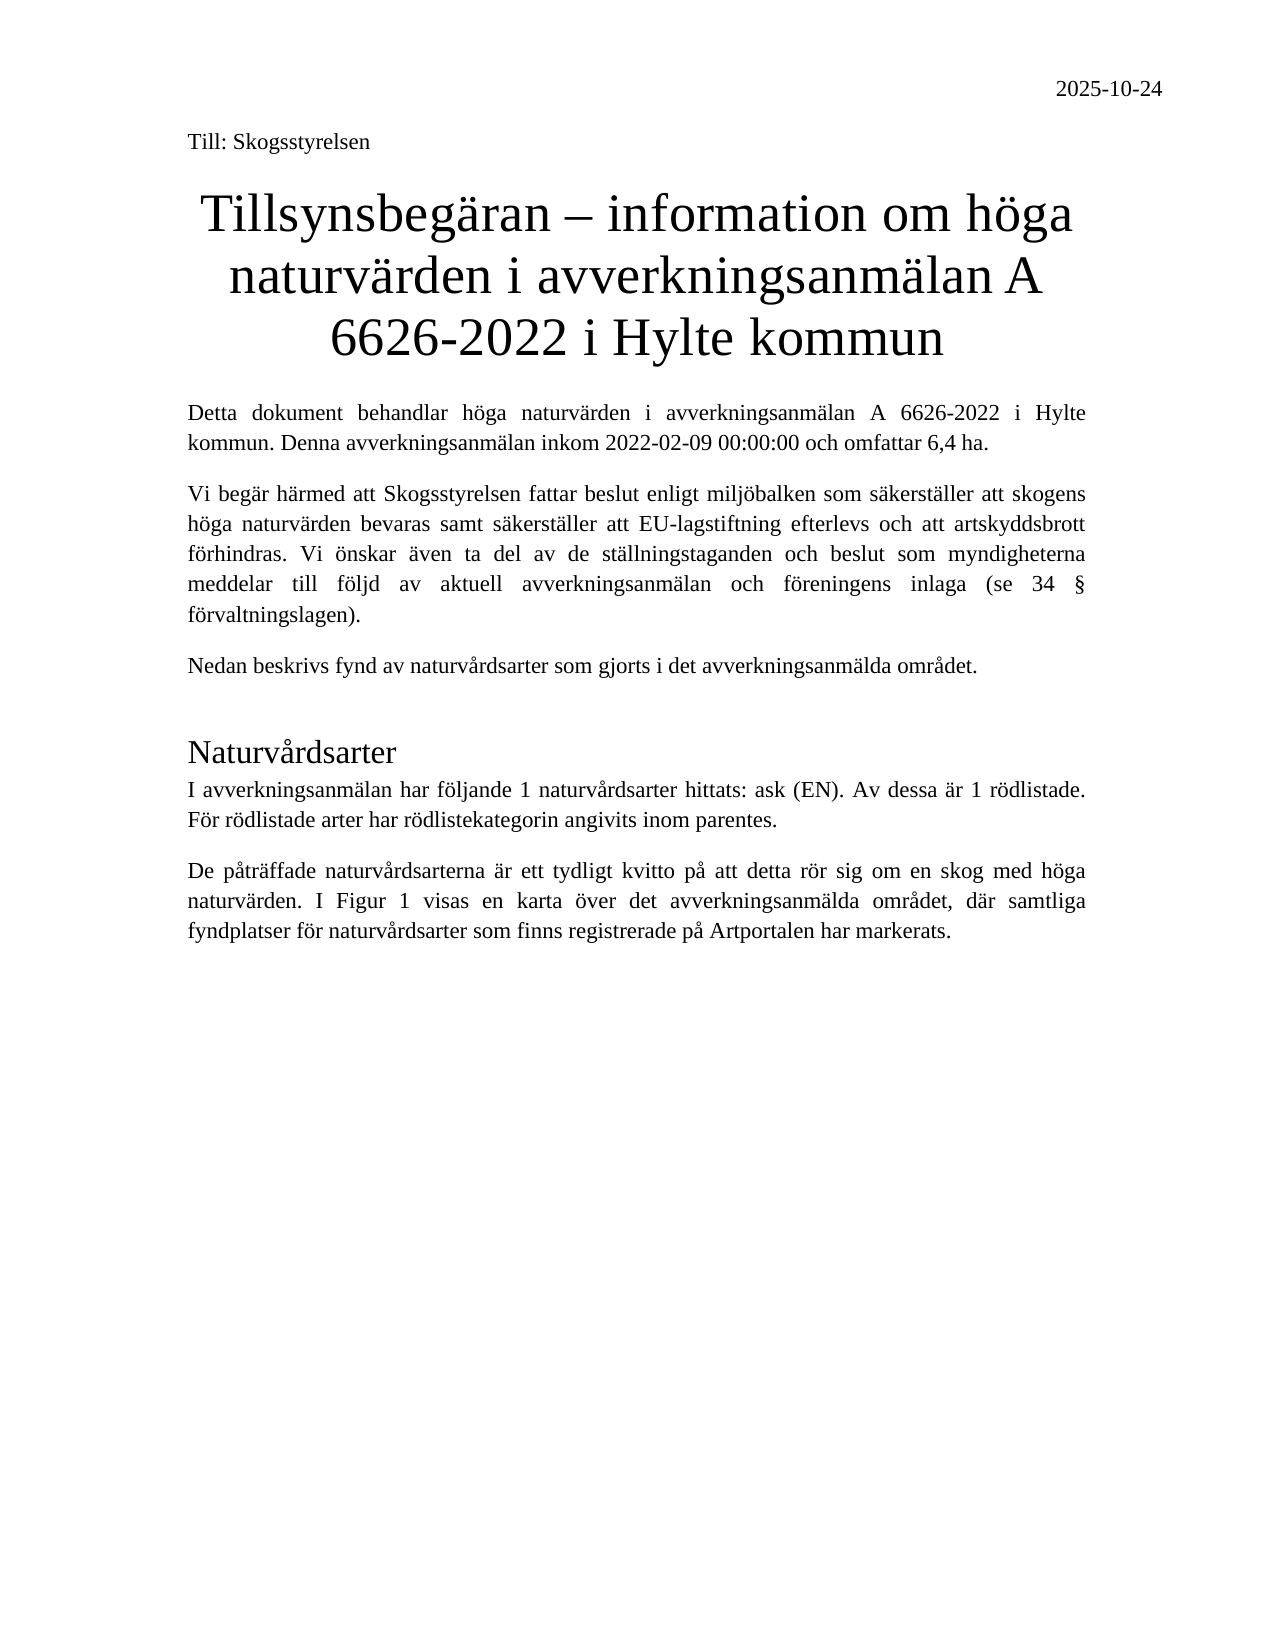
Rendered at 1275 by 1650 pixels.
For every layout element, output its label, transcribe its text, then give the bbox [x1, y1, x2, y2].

title Tillsynsbegäran – information om höga naturvärden i avverkningsanmälan A 6626-2022 i Hylte kommun [187, 180, 1087, 367]
text I avverkningsanmälan har följande 1 naturvårdsarter hittats: ask (EN). Av dessa är 1 rödlistade. För rödlistade arter har rödlistekategorin angivits inom parentes. [187, 776, 1087, 832]
text Nedan beskrivs fynd av naturvårdsarter som gjorts i det avverkningsanmälda området. [187, 652, 1087, 678]
text De påträffade naturvårdsarterna är ett tydligt kvitto på att detta rör sig om en skog med höga naturvärden. I Figur 1 visas en karta över det avverkningsanmälda området, där samtliga fyndplatser för naturvårdsarter som finns registrerade på Artportalen har markerats. [187, 857, 1087, 944]
subtitle Naturvårdsarter [187, 732, 1087, 770]
text Vi begär härmed att Skogsstyrelsen fattar beslut enligt miljöbalken som säkerställer att skogens höga naturvärden bevaras samt säkerställer att EU-lagstiftning efterlevs och att artskyddsbrott förhindras. Vi önskar även ta del av de ställningstaganden och beslut som myndigheterna meddelar till följd av aktuell avverkningsanmälan och föreningens inlaga (se 34 § förvaltningslagen). [187, 480, 1087, 627]
text Detta dokument behandlar höga naturvärden i avverkningsanmälan A 6626-2022 i Hylte kommun. Denna avverkningsanmälan inkom 2022-02-09 00:00:00 och omfattar 6,4 ha. [187, 398, 1087, 455]
